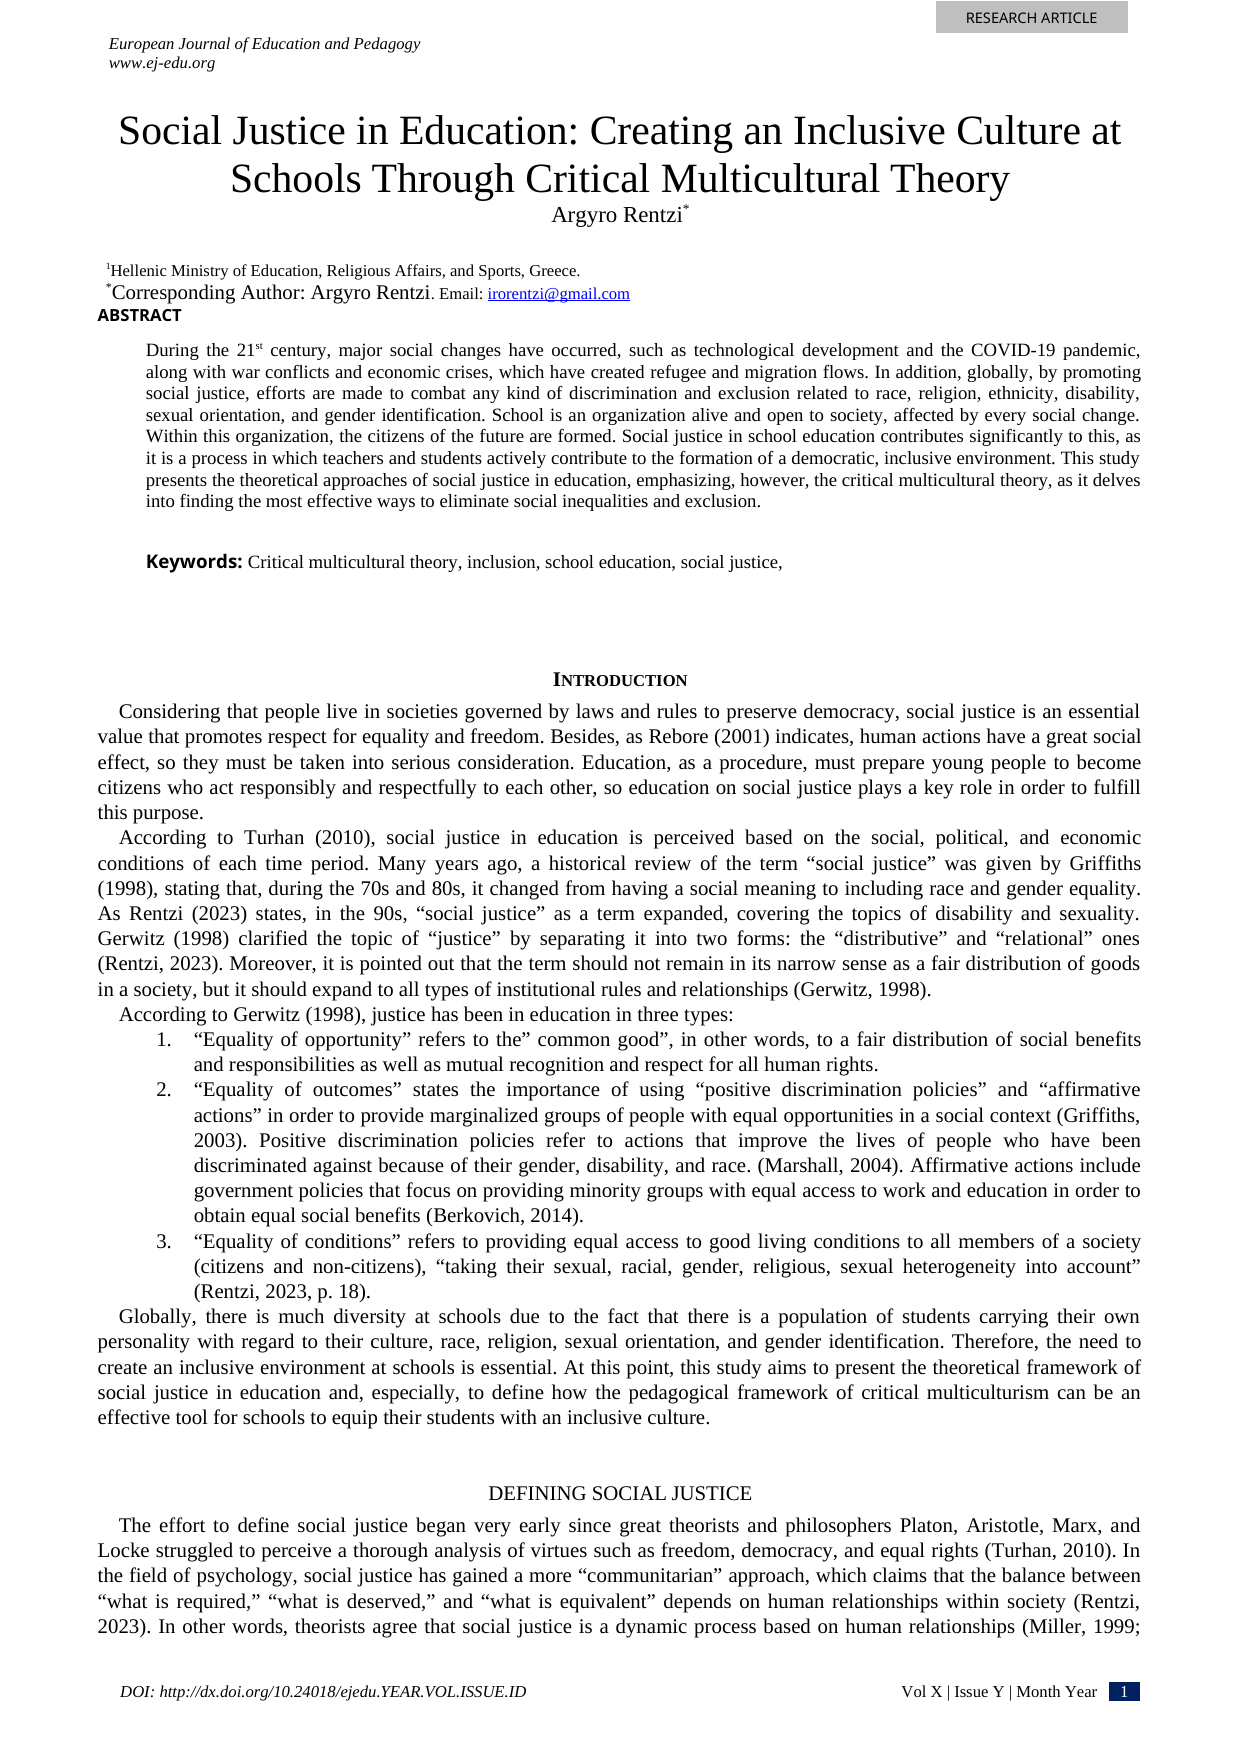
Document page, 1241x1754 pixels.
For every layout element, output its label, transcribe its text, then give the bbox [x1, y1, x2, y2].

text Considering that people live in societies governed by laws and rules to preserve democracy, social justice is an essential value that promotes respect for equality and freedom. Besides, as Rebore (2001) indicates, human actions have a great social effect, so they must be taken into serious consideration. Education, as a procedure, must prepare young people to become citizens who act responsibly and respectfully to each other, so education on social justice plays a key role in order to fulfill this purpose. [97, 699, 1143, 824]
subtitle Introduction [97, 667, 1143, 691]
title Social Justice in Education: Creating an Inclusive Culture at Schools Through Critical Multicultural Theory [97, 105, 1143, 201]
text Argyro Rentzi* [97, 201, 1143, 227]
text 1Hellenic Ministry of Education, Religious Affairs, and Sports, Greece. [106, 261, 1143, 280]
text During the 21st century, major social changes have occurred, such as technological development and the COVID-19 pandemic, along with war conflicts and economic crises, which have created refugee and migration flows. In addition, globally, by promoting social justice, efforts are made to combat any kind of discrimination and exclusion related to race, religion, ethnicity, disability, sexual orientation, and gender identification. School is an organization alive and open to society, affected by every social change. Within this organization, the citizens of the future are formed. Social justice in school education contributes significantly to this, as it is a process in which teachers and students actively contribute to the formation of a democratic, inclusive environment. This study presents the theoretical approaches of social justice in education, emphasizing, however, the critical multicultural theory, as it delves into finding the most effective ways to eliminate social inequalities and exclusion. [146, 339, 1143, 512]
text Globally, there is much diversity at schools due to the fact that there is a population of students carrying their own personality with regard to their culture, race, religion, sexual orientation, and gender identification. Therefore, the need to create an inclusive environment at schools is essential. At this point, this study aims to present the theoretical framework of social justice in education and, especially, to define how the pedagogical framework of critical multiculturism can be an effective tool for schools to equip their students with an inclusive culture. [97, 1304, 1143, 1429]
list “Equality of conditions” refers to providing equal access to good living conditions to all members of a society (citizens and non-citizens), “taking their sexual, racial, gender, religious, sexual heterogeneity into account” (Rentzi, 2023, p. 18). [156, 1229, 1143, 1303]
subtitle DEFINING SOCIAL JUSTICE [97, 1481, 1143, 1504]
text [97, 1513, 1143, 1638]
text *Corresponding Author: Argyro Rentzi. Email: irorentzi@gmail.com [106, 280, 1143, 304]
text ABSTRACT [97, 304, 1143, 327]
text According to Turhan (2010), social justice in education is perceived based on the social, political, and economic conditions of each time period. Many years ago, a historical review of the term “social justice” was given by Griffiths (1998), stating that, during the 70s and 80s, it changed from having a social meaning to including race and gender equality. As Rentzi (2023) states, in the 90s, “social justice” as a term expanded, covering the topics of disability and sexuality. Gerwitz (1998) clarified the topic of “justice” by separating it into two forms: the “distributive” and “relational” ones (Rentzi, 2023). Moreover, it is pointed out that the term should not remain in its narrow sense as a fair distribution of goods in a society, but it should expand to all types of institutional rules and relationships (Gerwitz, 1998). [97, 825, 1143, 1001]
list “Equality of opportunity” refers to the” common good”, in other words, to a fair distribution of social benefits and responsibilities as well as mutual recognition and respect for all human rights. [156, 1027, 1143, 1076]
text Keywords: Critical multicultural theory, inclusion, school education, social justice, [146, 548, 1135, 574]
text According to Gerwitz (1998), justice has been in education in three types: [97, 1002, 1143, 1026]
list “Equality of outcomes” states the importance of using “positive discrimination policies” and “affirmative actions” in order to provide marginalized groups of people with equal opportunities in a social context (Griffiths, 2003). Positive discrimination policies refer to actions that improve the lives of people who have been discriminated against because of their gender, disability, and race. (Marshall, 2004). Affirmative actions include government policies that focus on providing minority groups with equal access to work and education in order to obtain equal social benefits (Berkovich, 2014). [156, 1077, 1143, 1227]
